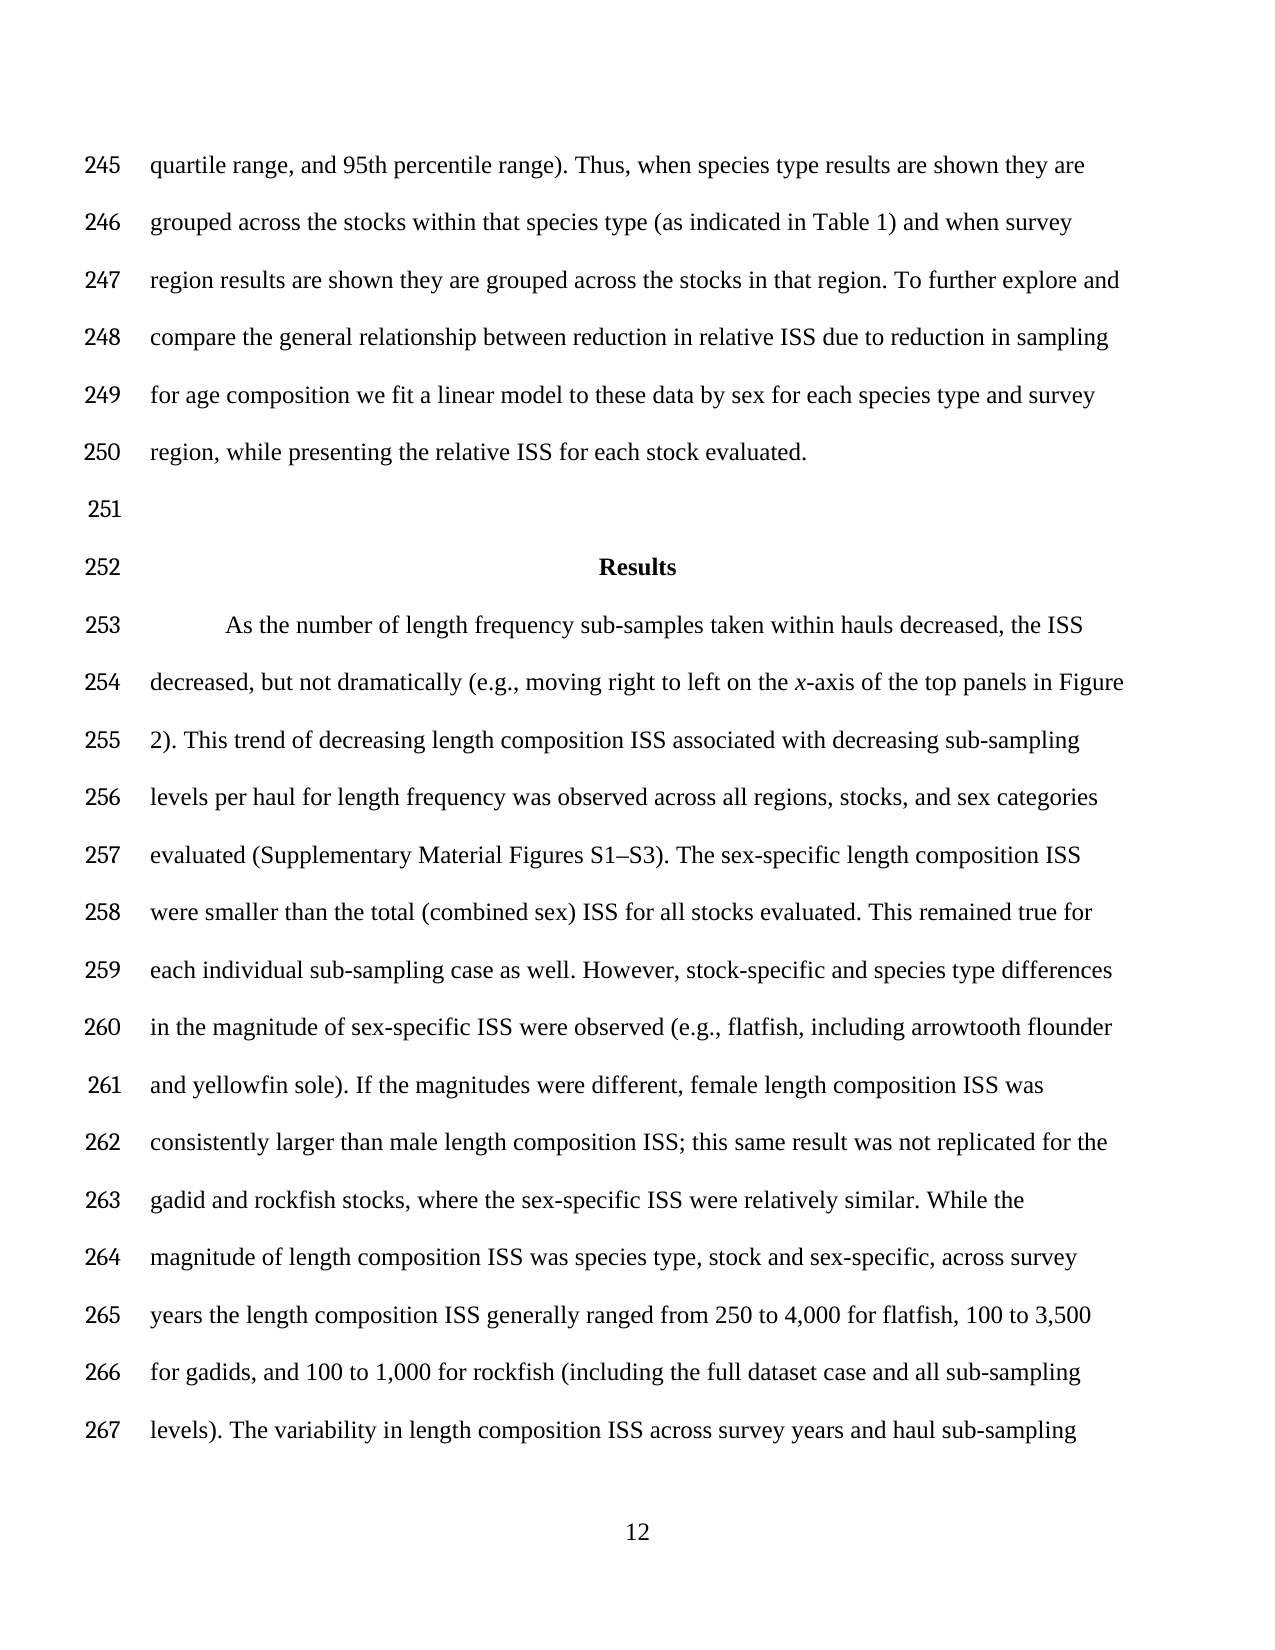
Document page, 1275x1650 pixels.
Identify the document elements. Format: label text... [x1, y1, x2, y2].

subtitle Results [150, 552, 1125, 581]
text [150, 610, 1125, 1444]
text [150, 150, 1125, 466]
